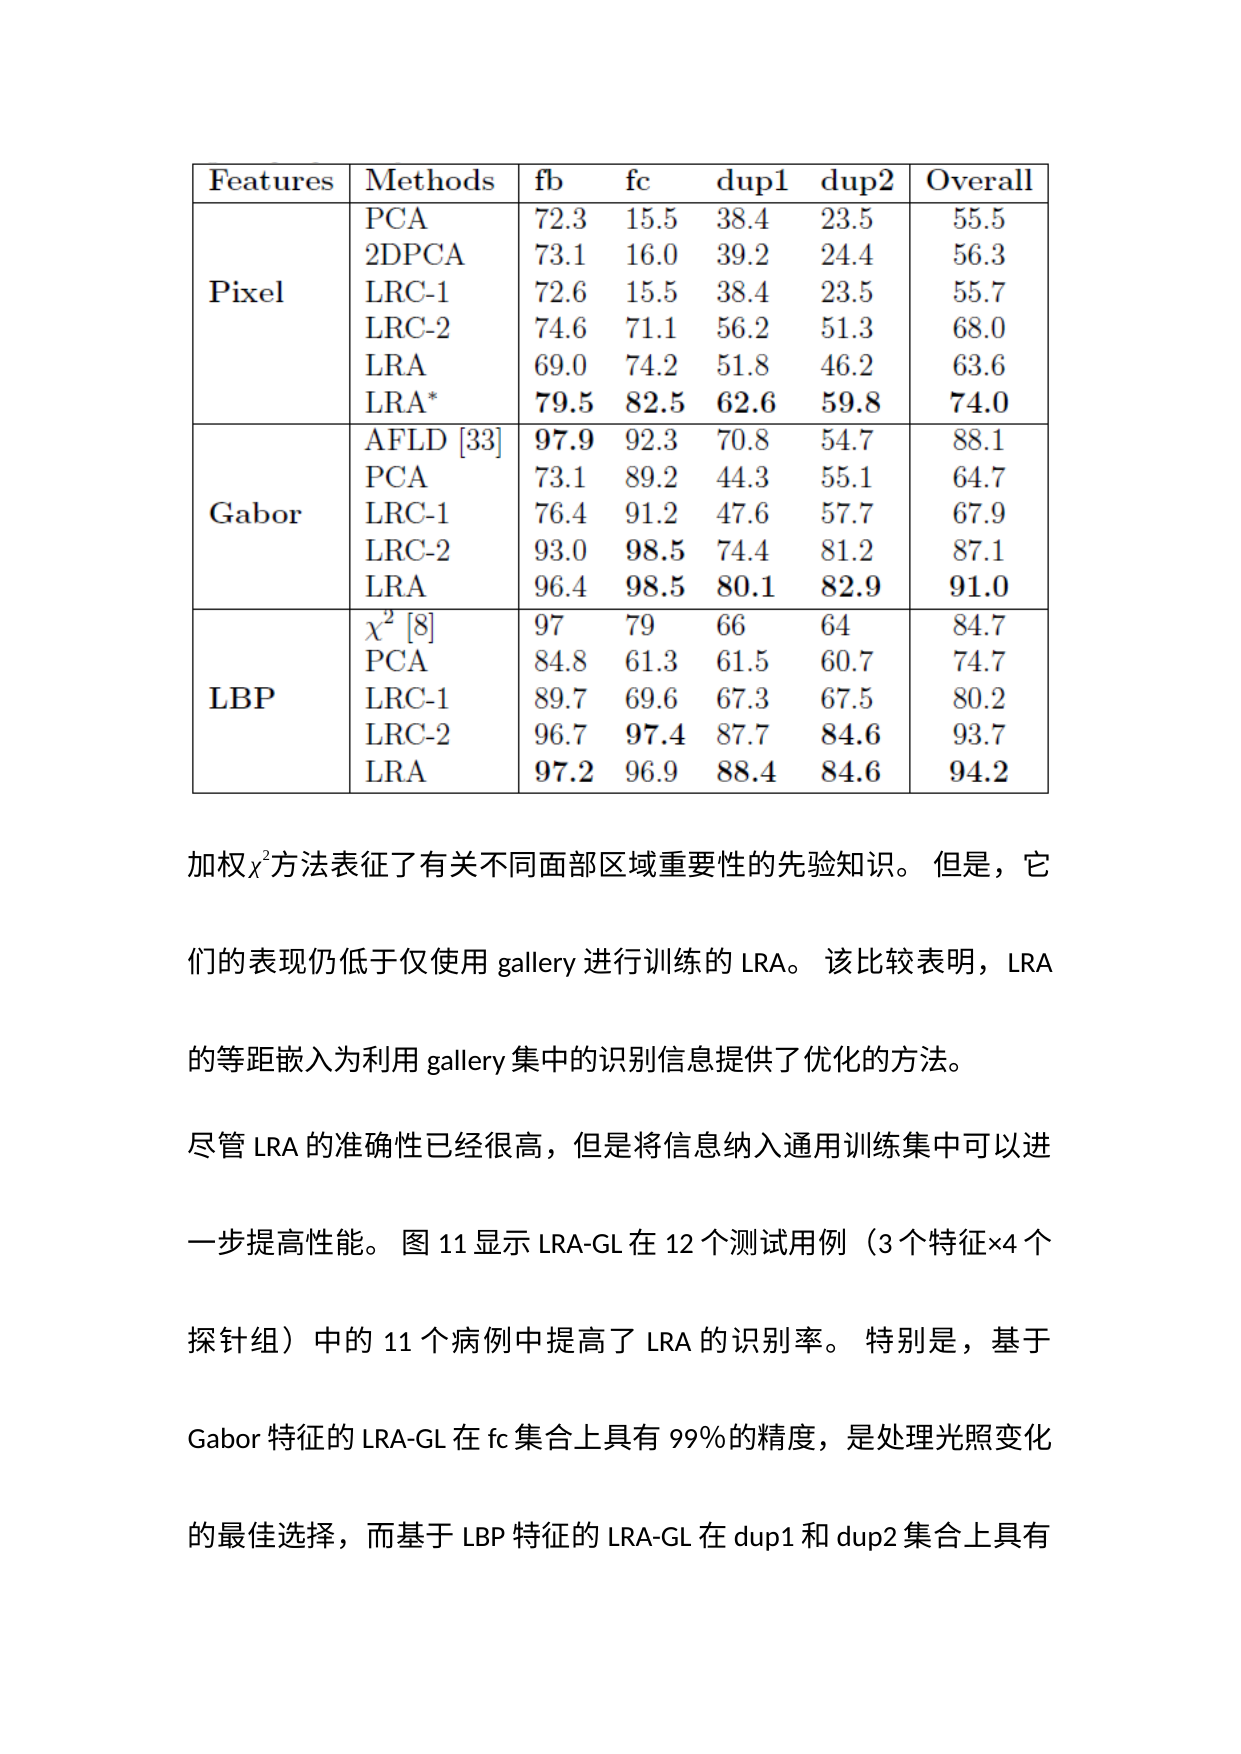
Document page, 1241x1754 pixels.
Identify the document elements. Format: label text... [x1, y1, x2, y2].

picture [187, 162, 1053, 802]
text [187, 1111, 1053, 1566]
text 加权方法表征了有关不同面部区域重要性的先验知识。 但是，它们的表现仍低于仅使用gallery进行训练的LRA。 该比较表明，LRA的等距嵌入为利用gallery集中的识别信息提供了优化的方法。 [187, 830, 1053, 1090]
